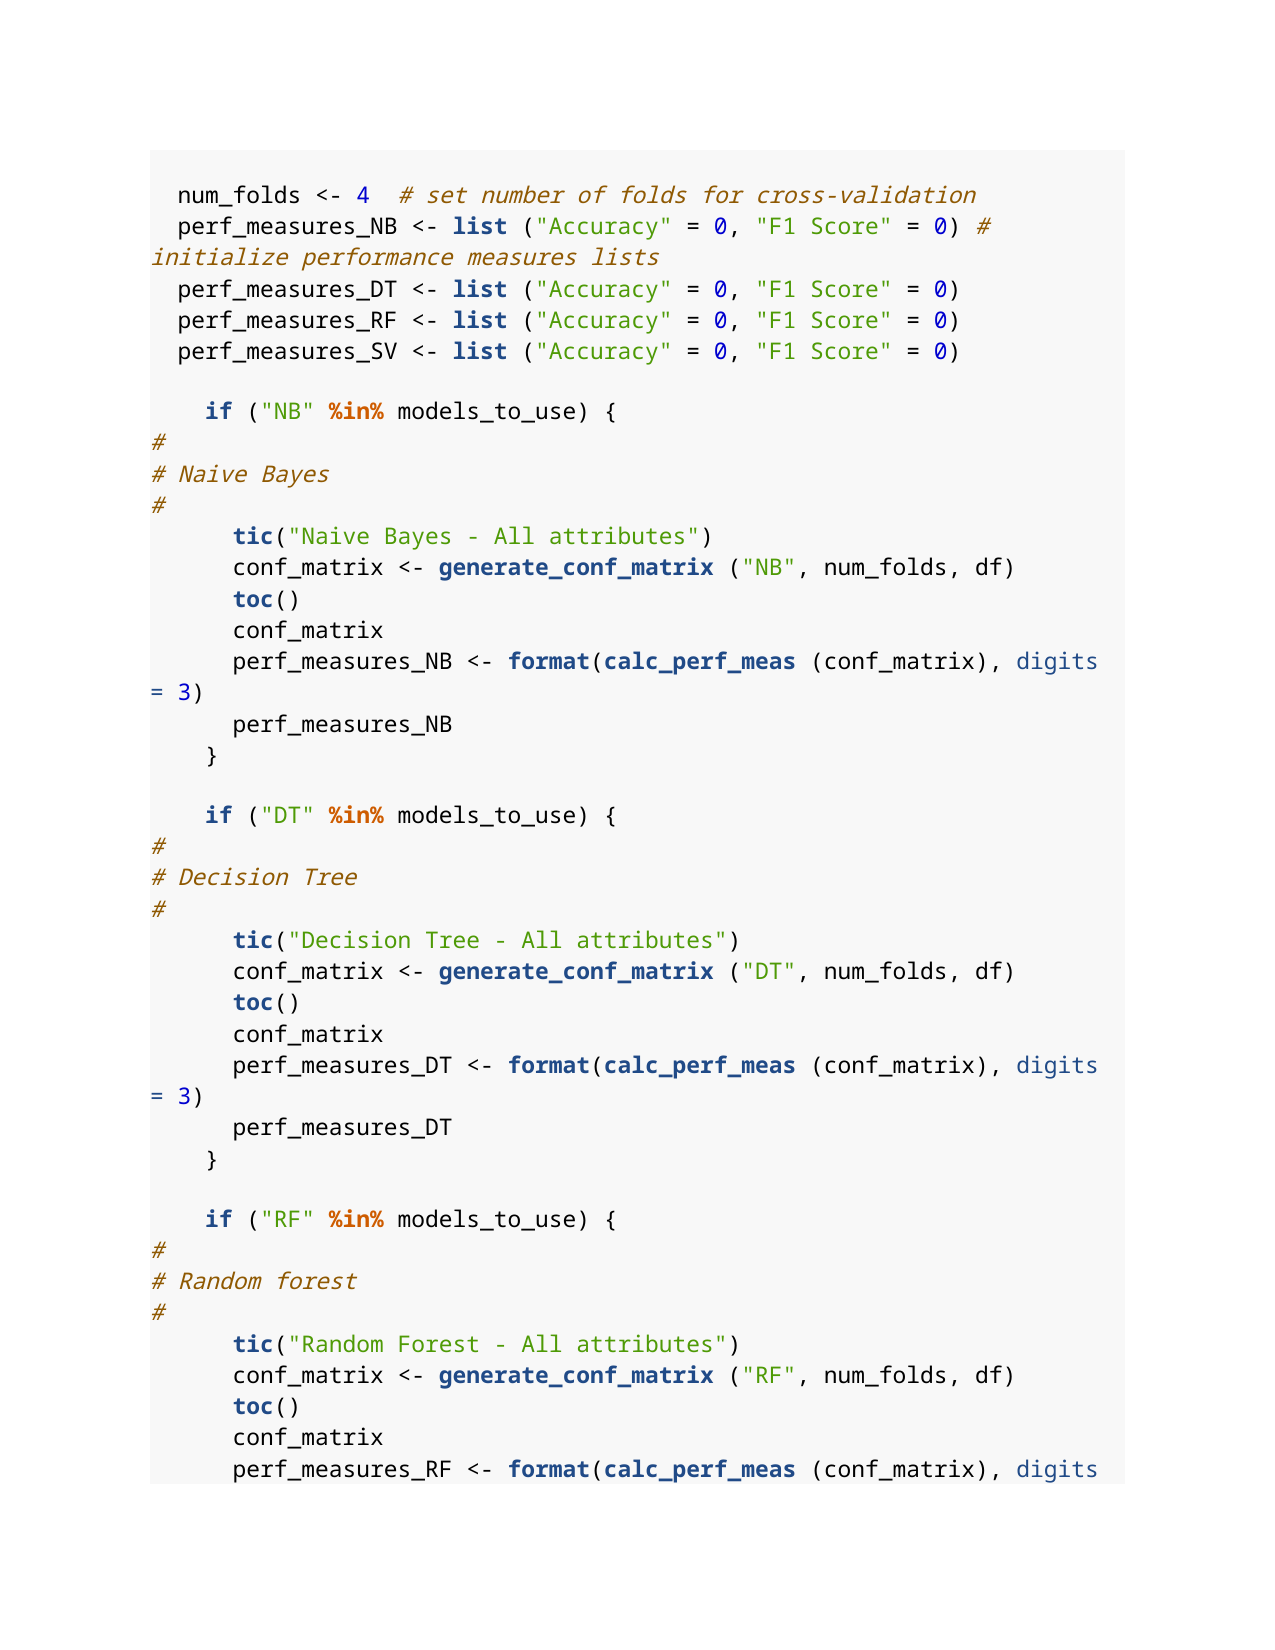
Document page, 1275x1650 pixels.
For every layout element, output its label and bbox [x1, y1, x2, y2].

text [150, 150, 1125, 1484]
